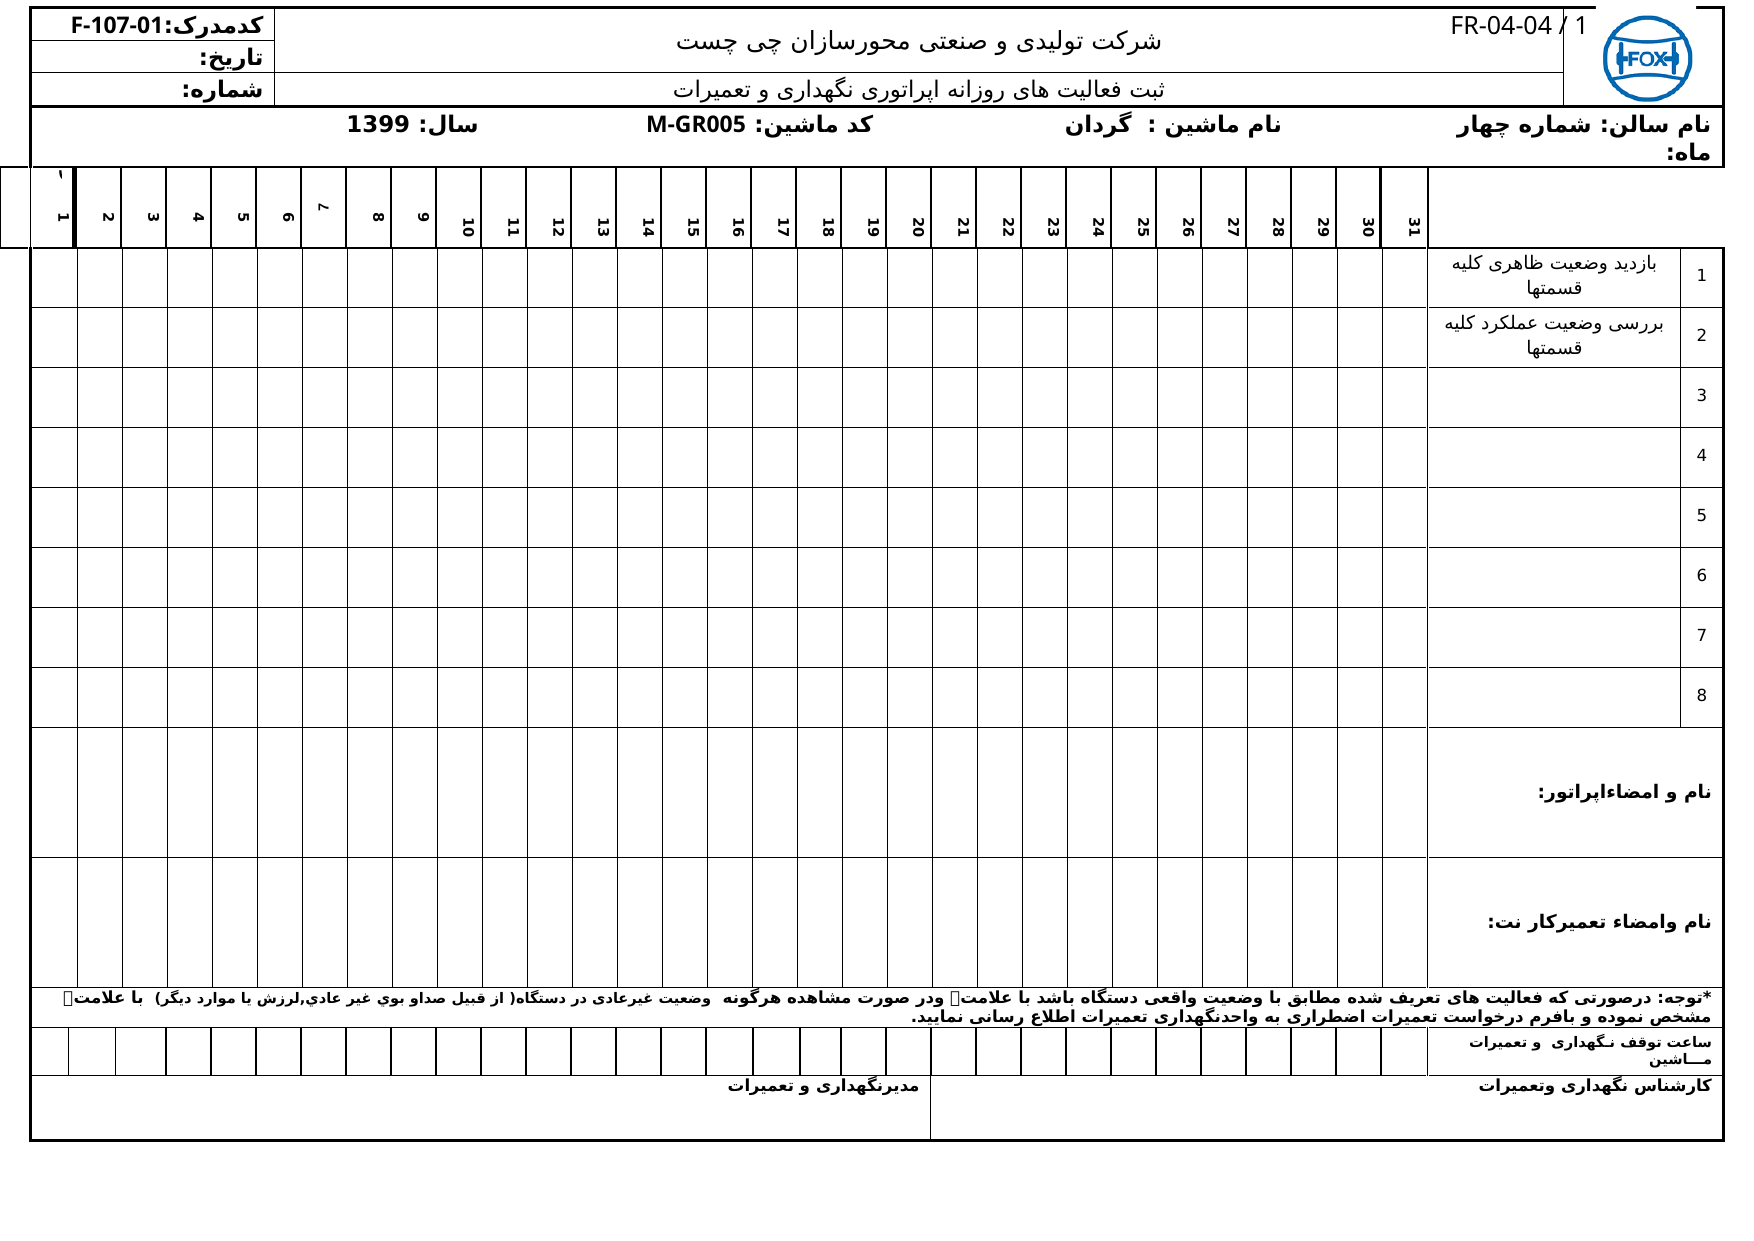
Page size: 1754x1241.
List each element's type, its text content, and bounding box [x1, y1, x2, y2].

table_cell [348, 728, 392, 857]
table_cell [303, 308, 347, 367]
table_cell [123, 548, 167, 607]
table_header کدمدرک:F-107-01 [32, 9, 274, 40]
table_cell [1113, 548, 1157, 607]
table_cell [1068, 608, 1112, 667]
table_cell [798, 858, 842, 987]
table_cell [1383, 487, 1427, 547]
table_cell [618, 308, 662, 367]
table_cell [708, 608, 752, 667]
table_cell [482, 1028, 525, 1074]
table_cell [573, 308, 617, 367]
table_cell [303, 548, 347, 607]
table_cell [708, 368, 752, 427]
table_cell [888, 368, 932, 427]
table_cell [753, 728, 797, 857]
table_cell [978, 858, 1022, 987]
table_cell [1382, 1027, 1427, 1074]
table_cell [32, 368, 77, 427]
table_cell [573, 608, 617, 667]
table_cell [663, 608, 707, 667]
table_cell [663, 308, 707, 367]
table_cell [708, 728, 752, 857]
table_cell [258, 249, 302, 307]
table_cell 20 [887, 168, 930, 247]
table_cell [392, 1028, 435, 1074]
table_cell [32, 1028, 68, 1074]
table_cell [1248, 308, 1292, 367]
table_cell [1293, 858, 1337, 987]
table_cell [1292, 1028, 1335, 1074]
table_cell [888, 548, 932, 607]
table_cell [1158, 728, 1202, 857]
table_cell [1022, 1028, 1065, 1074]
table_cell [888, 608, 932, 667]
table_cell [888, 249, 932, 307]
table_cell [1248, 428, 1292, 487]
table_cell 5 [212, 168, 255, 247]
table_cell [258, 488, 302, 547]
table_cell [483, 428, 527, 487]
table_cell [69, 1028, 115, 1074]
table_cell بررسی وضعیت عملکرد کلیه قسمتها [1428, 307, 1680, 367]
table_cell [573, 368, 617, 427]
table_cell [1293, 428, 1337, 487]
table_cell [798, 249, 842, 307]
table_cell [978, 608, 1022, 667]
table_cell [1383, 857, 1427, 987]
table_cell [393, 249, 437, 307]
table_cell [888, 728, 932, 857]
table_cell [438, 548, 482, 607]
table_cell 3 [122, 168, 165, 247]
table_cell [1293, 728, 1337, 857]
table_cell [1293, 668, 1337, 727]
table_cell [933, 608, 977, 667]
table_cell [32, 858, 77, 987]
table_cell [528, 548, 572, 607]
table_cell [663, 728, 707, 857]
table_cell 8 [1681, 668, 1722, 727]
table_cell [978, 548, 1022, 607]
table_cell [303, 249, 347, 307]
table_cell [798, 368, 842, 427]
table_cell [1068, 488, 1112, 547]
table_cell [393, 488, 437, 547]
table_cell [618, 249, 662, 307]
table_cell [1338, 668, 1382, 727]
table_cell [168, 428, 212, 487]
table_cell [168, 488, 212, 547]
table_cell [32, 308, 77, 367]
table_cell [708, 858, 752, 987]
table_cell [798, 608, 842, 667]
table_cell [977, 1028, 1020, 1074]
table_cell [1428, 547, 1680, 607]
table_cell [1023, 548, 1067, 607]
table_cell [348, 488, 392, 547]
table_cell [1383, 547, 1427, 607]
table_cell [663, 548, 707, 607]
table_cell [843, 488, 887, 547]
table_cell [1203, 428, 1247, 487]
table_cell [888, 668, 932, 727]
table_cell [978, 728, 1022, 857]
table_cell [1337, 1028, 1380, 1074]
table_cell [528, 608, 572, 667]
table_cell [1383, 427, 1427, 487]
table_cell [1248, 858, 1292, 987]
table_cell [168, 308, 212, 367]
table_cell [123, 668, 167, 727]
table_cell [393, 548, 437, 607]
table_cell 27 [1202, 168, 1245, 247]
table_cell [32, 488, 77, 547]
table_cell [483, 249, 527, 307]
table_cell [393, 608, 437, 667]
table_cell [212, 1028, 255, 1074]
table_cell [618, 368, 662, 427]
table_cell [437, 1028, 480, 1074]
table_cell [258, 608, 302, 667]
table_cell [843, 308, 887, 367]
table_cell [213, 608, 257, 667]
table_cell 10 [437, 168, 480, 247]
table_cell [213, 668, 257, 727]
table_cell [1293, 608, 1337, 667]
table_cell [1248, 249, 1292, 307]
table_cell [78, 858, 122, 987]
table_cell [438, 488, 482, 547]
table_cell [1248, 548, 1292, 607]
table_cell [302, 1028, 345, 1074]
table_cell [1113, 308, 1157, 367]
table_cell [843, 249, 887, 307]
table_cell [303, 428, 347, 487]
table_cell [708, 249, 752, 307]
table_cell 17 [752, 168, 795, 247]
table_cell [78, 548, 122, 607]
table_cell مدیرنگهداری و تعمیرات [32, 1076, 930, 1139]
table_cell [1158, 308, 1202, 367]
table_cell [1068, 668, 1112, 727]
table_cell [1113, 728, 1157, 857]
table_cell [213, 488, 257, 547]
table_cell [1203, 249, 1247, 307]
table_cell [116, 1028, 165, 1074]
table_cell [1023, 858, 1067, 987]
table_cell [663, 488, 707, 547]
table_cell [1248, 488, 1292, 547]
table_cell 13 [572, 168, 615, 247]
table_cell [573, 548, 617, 607]
table_cell [393, 668, 437, 727]
table_cell [1203, 608, 1247, 667]
table_cell [78, 428, 122, 487]
table_cell [1203, 728, 1247, 857]
table_cell [1203, 488, 1247, 547]
table_cell [1158, 249, 1202, 307]
table_cell [1338, 858, 1382, 987]
table_cell [1203, 858, 1247, 987]
table_cell [753, 548, 797, 607]
table_cell [753, 308, 797, 367]
table_cell [1428, 487, 1680, 547]
table_cell [258, 858, 302, 987]
table_cell [1293, 548, 1337, 607]
table_cell 30 [1337, 168, 1379, 247]
table_cell [123, 488, 167, 547]
table_cell [1157, 1028, 1200, 1074]
table_cell [798, 548, 842, 607]
table_cell 28 [1247, 168, 1290, 247]
table_cell [753, 608, 797, 667]
table_cell [843, 368, 887, 427]
table_cell [303, 668, 347, 727]
table_cell نام و امضاءاپراتور: [1428, 727, 1722, 857]
table_cell [483, 728, 527, 857]
table_header شرکت تولیدی و صنعتی محورسازان چی چست [275, 9, 1563, 72]
table_cell [1203, 668, 1247, 727]
table_cell [708, 428, 752, 487]
table_cell نام سالن: شماره چهار نام ماشین : گردان کد ماشین: M-GR005 سال: 1399 ماه: [32, 108, 1722, 166]
table_cell [1068, 548, 1112, 607]
table_cell [348, 548, 392, 607]
table_cell شماره: [32, 73, 274, 105]
table_cell [617, 1028, 660, 1074]
table_cell 4 [167, 168, 210, 247]
table_cell [843, 858, 887, 987]
table_cell [1023, 608, 1067, 667]
table_cell [348, 668, 392, 727]
table_cell [213, 548, 257, 607]
table_cell [1023, 249, 1067, 307]
table_cell [1068, 308, 1112, 367]
table_cell [123, 608, 167, 667]
table_cell [32, 247, 77, 307]
table_cell [168, 249, 212, 307]
table_cell [393, 428, 437, 487]
table_cell [483, 368, 527, 427]
table_cell [573, 668, 617, 727]
table_cell [573, 249, 617, 307]
table_cell [168, 548, 212, 607]
table_cell [213, 858, 257, 987]
table_cell [753, 428, 797, 487]
table_cell [1158, 368, 1202, 427]
table_cell [213, 368, 257, 427]
table_cell [527, 1028, 570, 1074]
table_cell [1113, 249, 1157, 307]
table_cell [1113, 488, 1157, 547]
table_cell 21 [932, 168, 975, 247]
table_cell [1203, 368, 1247, 427]
table_cell [843, 548, 887, 607]
table_cell [753, 249, 797, 307]
table_cell [32, 428, 77, 487]
table_cell 1 [31, 166, 72, 247]
table_cell [78, 368, 122, 427]
table_cell [1338, 488, 1382, 547]
table_cell [348, 368, 392, 427]
table_cell 6 [257, 168, 300, 247]
table_cell [932, 1028, 975, 1074]
table_cell [1158, 608, 1202, 667]
table_cell [1383, 667, 1427, 727]
table_cell [663, 249, 707, 307]
table_cell [753, 858, 797, 987]
table_cell [978, 668, 1022, 727]
table_cell [798, 308, 842, 367]
table_cell ثبت فعالیت های روزانه اپراتوری نگهداری و تعمیرات [275, 73, 1563, 105]
table_cell [1023, 368, 1067, 427]
table_cell [843, 728, 887, 857]
table_cell [1293, 368, 1337, 427]
table_header [1697, 9, 1722, 105]
table_cell نام وامضاء تعمیرکار نت: [1428, 857, 1722, 987]
table_cell ساعت توقف نـگهداری و تعمیرات مـــاشین [1428, 1027, 1722, 1074]
table_cell [1338, 608, 1382, 667]
table_cell تاریخ: [32, 41, 274, 72]
table_cell [32, 608, 77, 667]
table_cell 4 [1681, 428, 1722, 487]
table_cell [528, 368, 572, 427]
table_cell [303, 858, 347, 987]
table_cell [978, 488, 1022, 547]
table_cell 3 [1681, 368, 1722, 427]
table_cell [572, 1028, 615, 1074]
table_cell 2 [1681, 308, 1722, 367]
table_cell [393, 728, 437, 857]
table_cell [528, 249, 572, 307]
table_cell 25 [1112, 168, 1155, 247]
table_cell [618, 548, 662, 607]
table_cell [1158, 668, 1202, 727]
table_cell [843, 608, 887, 667]
table_cell 23 [1022, 168, 1065, 247]
table_cell [1203, 308, 1247, 367]
table_cell 24 [1067, 168, 1110, 247]
table_cell [1023, 488, 1067, 547]
table_cell [438, 728, 482, 857]
table_cell [213, 308, 257, 367]
table_cell [798, 428, 842, 487]
table_cell [438, 428, 482, 487]
table_cell [528, 668, 572, 727]
table_cell [78, 488, 122, 547]
table_cell [843, 428, 887, 487]
table_cell [483, 858, 527, 987]
table_cell [78, 308, 122, 367]
table_cell [1023, 728, 1067, 857]
table_cell [1428, 367, 1680, 427]
table_cell [528, 308, 572, 367]
table_cell [1158, 428, 1202, 487]
table_cell [663, 668, 707, 727]
table_cell [888, 858, 932, 987]
table_cell 19 [842, 168, 885, 247]
table_cell [303, 608, 347, 667]
table_cell [1293, 488, 1337, 547]
table_cell [258, 428, 302, 487]
table_cell [123, 249, 167, 307]
table_cell [1383, 727, 1427, 857]
table_cell [933, 428, 977, 487]
table_cell [438, 608, 482, 667]
table_cell [78, 728, 122, 857]
table_cell [348, 249, 392, 307]
table_cell [78, 608, 122, 667]
table_cell [1113, 668, 1157, 727]
table_cell [1338, 728, 1382, 857]
table_cell 8 [347, 168, 390, 247]
table_cell [1338, 249, 1382, 307]
table_cell [1248, 668, 1292, 727]
table_cell [1023, 428, 1067, 487]
table_cell [258, 728, 302, 857]
table_cell [303, 368, 347, 427]
table_cell [438, 368, 482, 427]
table_cell [618, 668, 662, 727]
table_cell [1203, 548, 1247, 607]
table_cell 31 [1382, 168, 1427, 247]
table_cell [1158, 548, 1202, 607]
table_cell 16 [707, 168, 750, 247]
table_cell [1428, 667, 1680, 727]
table_cell [1383, 307, 1427, 367]
table_cell [123, 858, 167, 987]
table_cell [573, 428, 617, 487]
table_cell [1113, 858, 1157, 987]
table_cell [1248, 368, 1292, 427]
table_cell [753, 668, 797, 727]
table_cell [303, 488, 347, 547]
table_cell [933, 488, 977, 547]
table_cell [258, 368, 302, 427]
table_cell [32, 668, 77, 727]
table_cell [618, 608, 662, 667]
table_cell [933, 249, 977, 307]
table_cell [1068, 728, 1112, 857]
table_cell [168, 608, 212, 667]
table_cell [887, 1028, 930, 1074]
table_cell [438, 249, 482, 307]
table_cell [1068, 858, 1112, 987]
table_cell [888, 308, 932, 367]
table_cell [438, 668, 482, 727]
table_cell 6 [1681, 548, 1722, 607]
table_cell [1113, 368, 1157, 427]
table_cell [258, 308, 302, 367]
table_cell [1247, 1028, 1290, 1074]
table_cell [1293, 308, 1337, 367]
table_cell [213, 728, 257, 857]
table_cell [618, 428, 662, 487]
table_cell [258, 548, 302, 607]
table_cell [78, 249, 122, 307]
table_cell [123, 428, 167, 487]
table_cell [1023, 308, 1067, 367]
table_cell [483, 308, 527, 367]
table_cell [798, 728, 842, 857]
table_cell [483, 668, 527, 727]
table_cell [123, 368, 167, 427]
table_cell [438, 858, 482, 987]
table_cell [257, 1028, 300, 1074]
table_cell [347, 1028, 390, 1074]
table_cell [888, 488, 932, 547]
table_cell 14 [617, 168, 660, 247]
table_cell [168, 858, 212, 987]
table_cell کارشناس نگهداری وتعمیرات [931, 1075, 1722, 1139]
table_cell [348, 428, 392, 487]
table_cell [798, 488, 842, 547]
table_cell [167, 1028, 210, 1074]
table_cell 9 [392, 168, 435, 247]
table_cell [708, 488, 752, 547]
table_cell [78, 668, 122, 727]
table_cell [348, 308, 392, 367]
table_cell [662, 1028, 705, 1074]
table_cell 7 [1681, 608, 1722, 667]
table_cell [168, 728, 212, 857]
table_cell [978, 428, 1022, 487]
table_cell [1383, 607, 1427, 667]
table_cell 29 [1292, 168, 1335, 247]
table_cell [1158, 488, 1202, 547]
table_cell [801, 1028, 840, 1074]
table_cell [1068, 249, 1112, 307]
table_cell [663, 428, 707, 487]
table_cell 26 [1157, 168, 1200, 247]
table_cell [753, 368, 797, 427]
table_header [1564, 9, 1595, 105]
table_cell [842, 1028, 885, 1074]
table_cell [573, 728, 617, 857]
table_cell [1068, 428, 1112, 487]
table_cell [1293, 249, 1337, 307]
table_cell [1068, 368, 1112, 427]
table_cell [213, 249, 257, 307]
table_cell [528, 858, 572, 987]
table_cell [258, 668, 302, 727]
table_cell بازدید وضعیت ظاهری کلیه قسمتها [1428, 249, 1680, 307]
table_cell [1248, 728, 1292, 857]
table_cell [1383, 247, 1427, 307]
table_cell [168, 368, 212, 427]
table_cell [483, 488, 527, 547]
table_cell [933, 668, 977, 727]
table_cell [708, 308, 752, 367]
table_cell [1428, 427, 1680, 487]
table_cell [1428, 607, 1680, 667]
table_cell [978, 308, 1022, 367]
table_cell [213, 428, 257, 487]
table_cell [573, 858, 617, 987]
picture [1595, 6, 1697, 105]
table_cell [123, 728, 167, 857]
table_cell [663, 858, 707, 987]
table_cell [393, 308, 437, 367]
table_cell [798, 668, 842, 727]
table_cell [393, 858, 437, 987]
table_cell [393, 368, 437, 427]
table_cell [348, 608, 392, 667]
table_cell [754, 1028, 799, 1074]
table_cell 2 [77, 168, 120, 247]
table_cell [123, 308, 167, 367]
table_cell [32, 728, 77, 857]
table_cell [1338, 548, 1382, 607]
table_cell 15 [662, 168, 705, 247]
table_cell [978, 368, 1022, 427]
table_cell [843, 668, 887, 727]
table_cell [618, 728, 662, 857]
table_cell [348, 858, 392, 987]
table_cell 22 [977, 168, 1020, 247]
table_cell [933, 368, 977, 427]
table_cell [1338, 428, 1382, 487]
table_cell [303, 728, 347, 857]
table_cell [528, 488, 572, 547]
table_cell [933, 548, 977, 607]
table_cell [32, 548, 77, 607]
table_cell [1338, 308, 1382, 367]
table_cell [528, 428, 572, 487]
table_cell 12 [527, 168, 570, 247]
table_cell [1112, 1028, 1155, 1074]
table_cell [618, 488, 662, 547]
table_cell [888, 428, 932, 487]
table_cell *توجه: درصورتی که فعالیت های تعریف شده مطابق با وضعیت واقعی دستگاه باشد با علامت ودر صورت مشاهده هرگونه وضعیت غیرعادی در دستگاه( از قبيل صداو بوي غير عادي,لرزش يا موارد ديگر) با علامت مشخص نموده و بافرم درخواست تعمیرات اضطراری به واحدنگهداری تعمیرات اطلاع رسانی نمایید. [32, 987, 1722, 1027]
table_cell 18 [797, 168, 840, 247]
table_cell 5 [1681, 488, 1722, 547]
table_cell [933, 728, 977, 857]
table_cell [707, 1028, 752, 1074]
table_cell [708, 668, 752, 727]
table_cell [1383, 367, 1427, 427]
table_cell [708, 548, 752, 607]
table_cell 7 [302, 168, 345, 247]
table_cell [663, 368, 707, 427]
table_cell [528, 728, 572, 857]
table_cell 1 [1681, 249, 1722, 307]
table_cell [1338, 368, 1382, 427]
table_cell [1202, 1028, 1245, 1074]
table_cell [483, 608, 527, 667]
table_cell [168, 668, 212, 727]
table_cell [933, 308, 977, 367]
table_cell [1248, 608, 1292, 667]
table_cell 11 [482, 168, 525, 247]
table_cell [618, 858, 662, 987]
table_cell [1113, 608, 1157, 667]
table_cell [573, 488, 617, 547]
table_cell [483, 548, 527, 607]
table_cell [753, 488, 797, 547]
table_cell [438, 308, 482, 367]
table_cell [1023, 668, 1067, 727]
table_cell [1113, 428, 1157, 487]
table_cell [933, 858, 977, 987]
table_cell [978, 249, 1022, 307]
table_cell [1158, 858, 1202, 987]
table_cell [1067, 1028, 1110, 1074]
